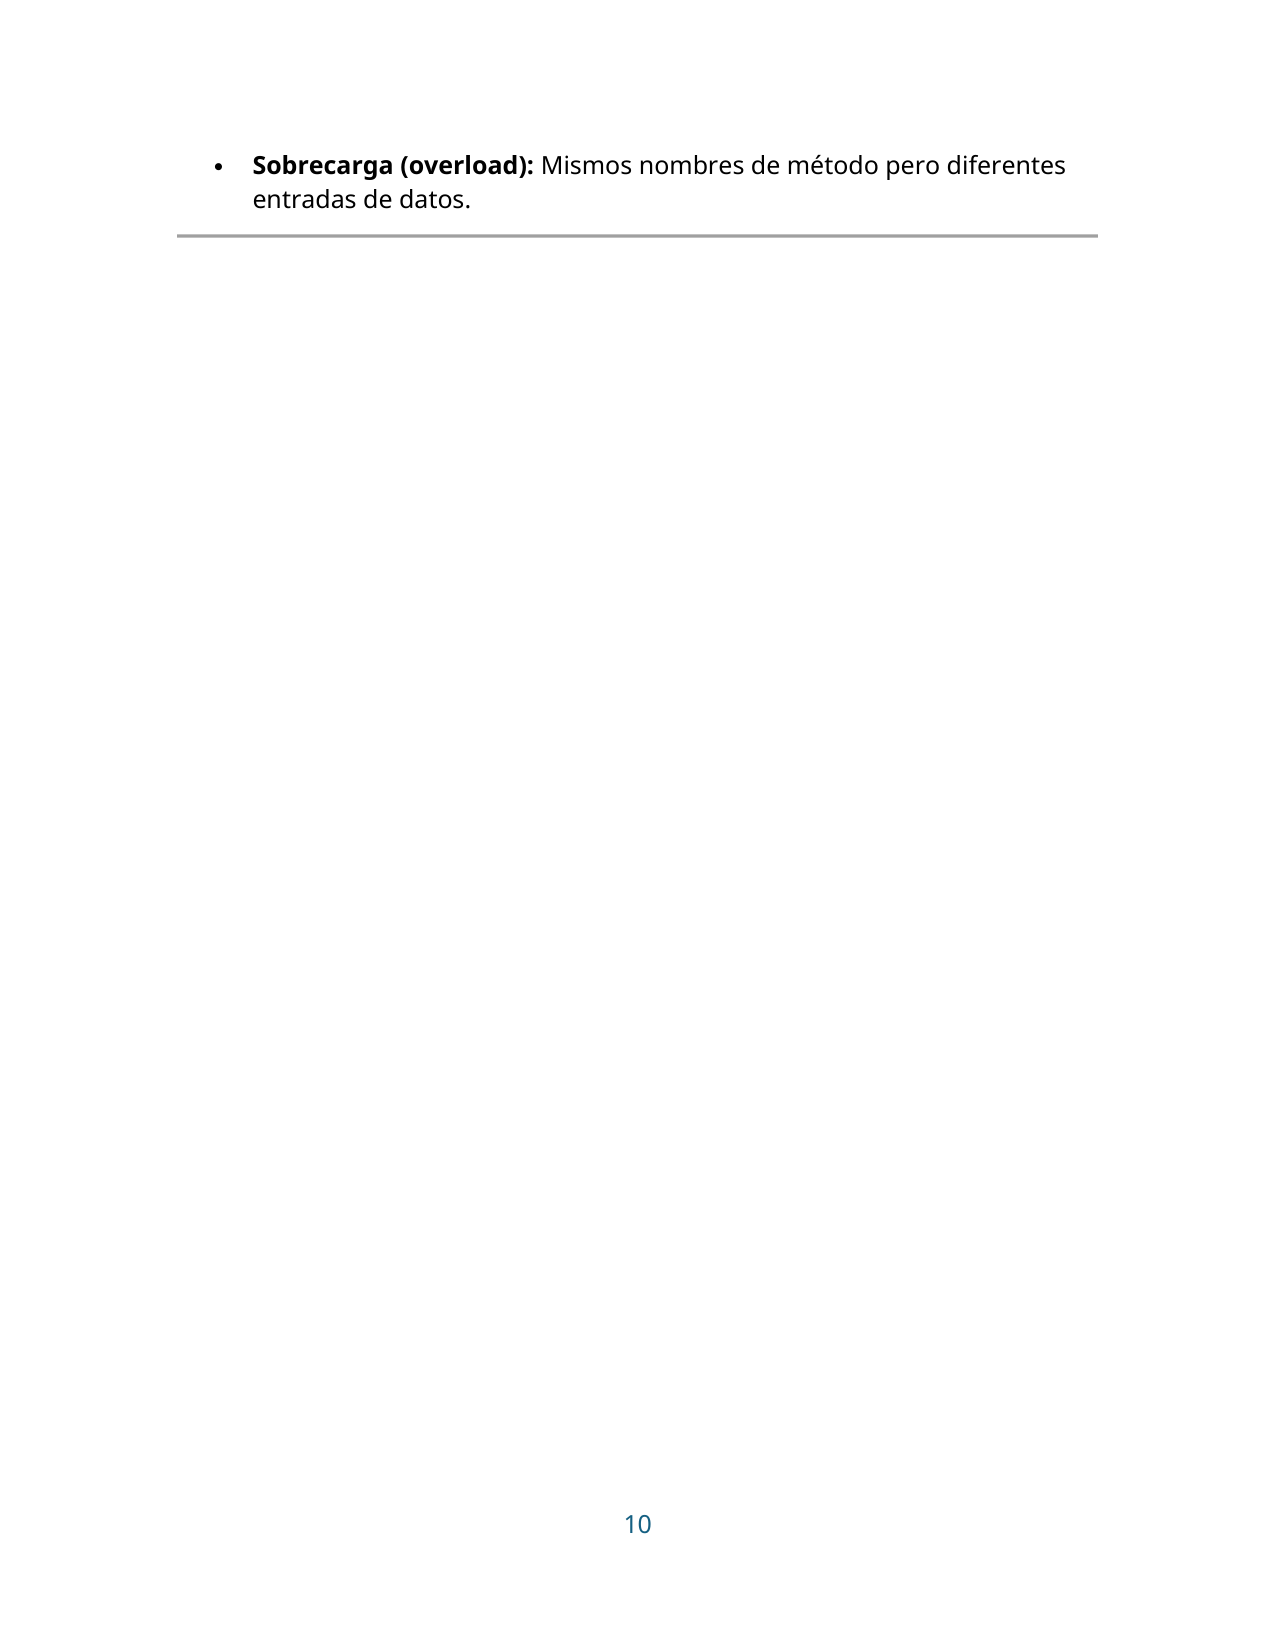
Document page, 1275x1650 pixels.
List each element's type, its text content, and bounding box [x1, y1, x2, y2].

list Sobrecarga (overload): Mismos nombres de método pero diferentes entradas de datos. [215, 148, 1098, 216]
